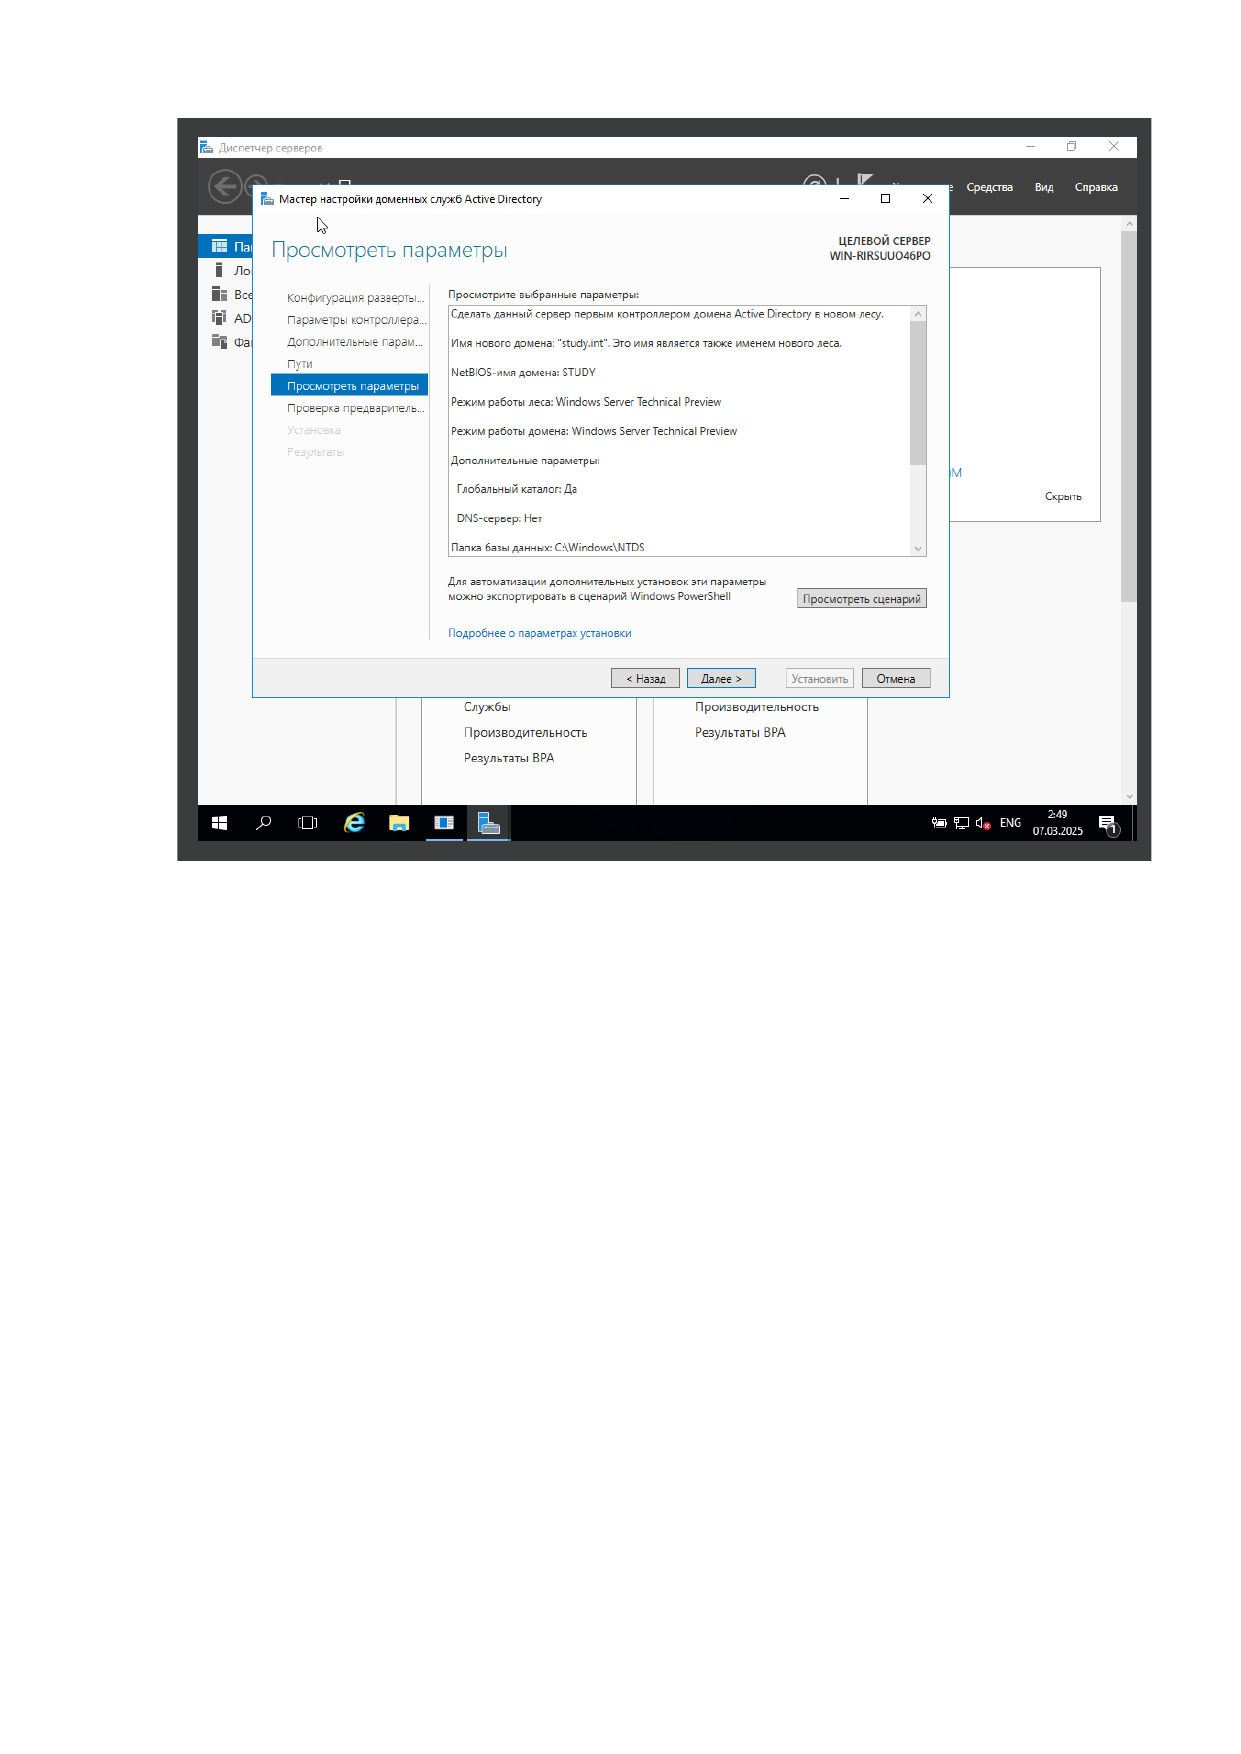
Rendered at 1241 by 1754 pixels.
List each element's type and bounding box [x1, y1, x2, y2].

picture [177, 118, 1152, 861]
